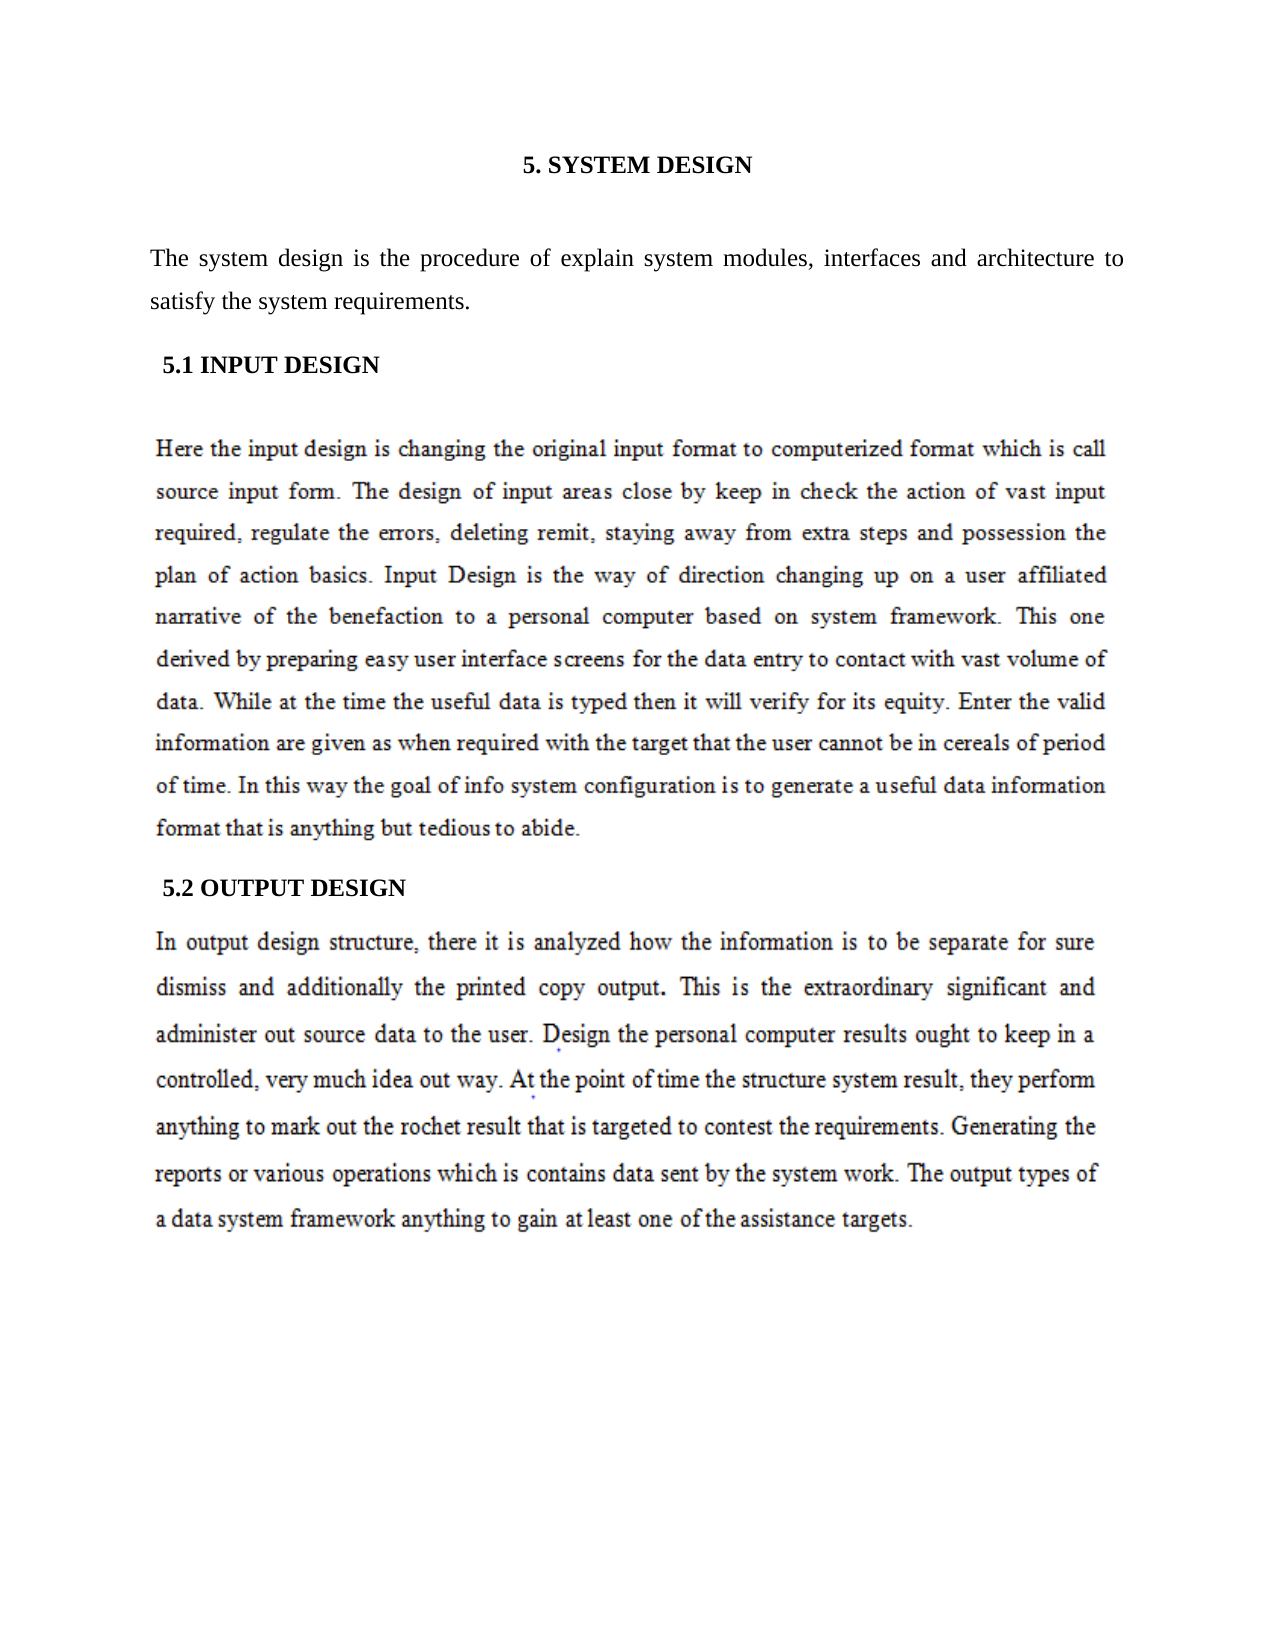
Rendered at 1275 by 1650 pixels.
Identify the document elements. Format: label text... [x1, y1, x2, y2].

picture [150, 930, 1125, 1259]
picture [150, 432, 1125, 848]
text The system design is the procedure of explain system modules, interfaces and architecture to satisfy the system requirements. [150, 243, 1125, 314]
subtitle 5.1 INPUT DESIGN [162, 350, 1125, 378]
subtitle 5. SYSTEM DESIGN [150, 150, 1125, 179]
subtitle 5.2 OUTPUT DESIGN [162, 873, 1125, 902]
